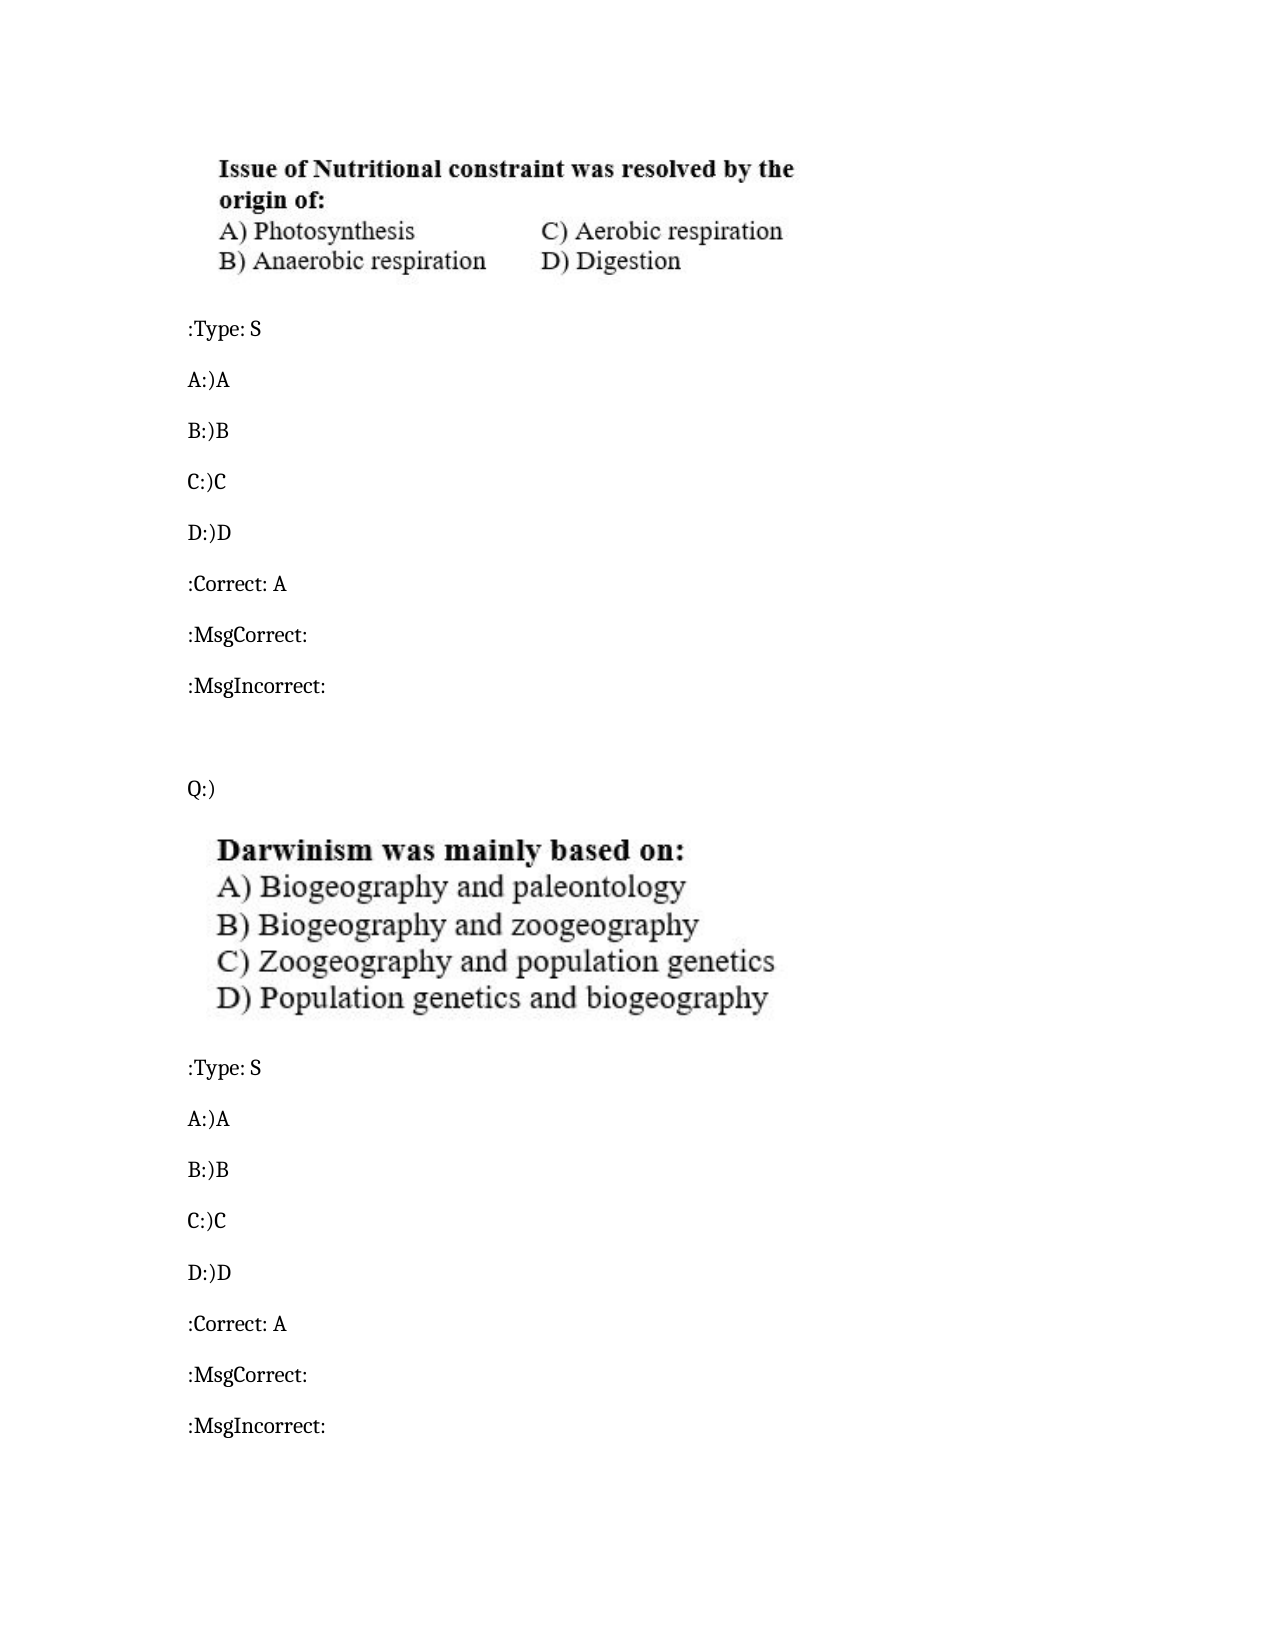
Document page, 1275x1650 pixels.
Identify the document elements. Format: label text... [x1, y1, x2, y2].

text :MsgCorrect: [187, 622, 1087, 648]
text B:)B [187, 418, 1087, 444]
text D:)D [187, 520, 1087, 546]
text D:)D [187, 1259, 1087, 1286]
text :Correct: A [187, 571, 1087, 597]
text A:)A [187, 367, 1087, 393]
text Q:) [187, 775, 1087, 802]
text :Type: S [187, 316, 1087, 342]
text :Type: S [187, 1055, 1087, 1081]
text C:)C [187, 469, 1087, 495]
picture [206, 826, 807, 1031]
text :MsgIncorrect: [187, 1412, 1087, 1439]
text B:)B [187, 1157, 1087, 1183]
text A:)A [187, 1106, 1087, 1132]
text :MsgCorrect: [187, 1361, 1087, 1388]
picture [206, 150, 807, 292]
text :Correct: A [187, 1310, 1087, 1337]
text C:)C [187, 1208, 1087, 1234]
text :MsgIncorrect: [187, 673, 1087, 699]
